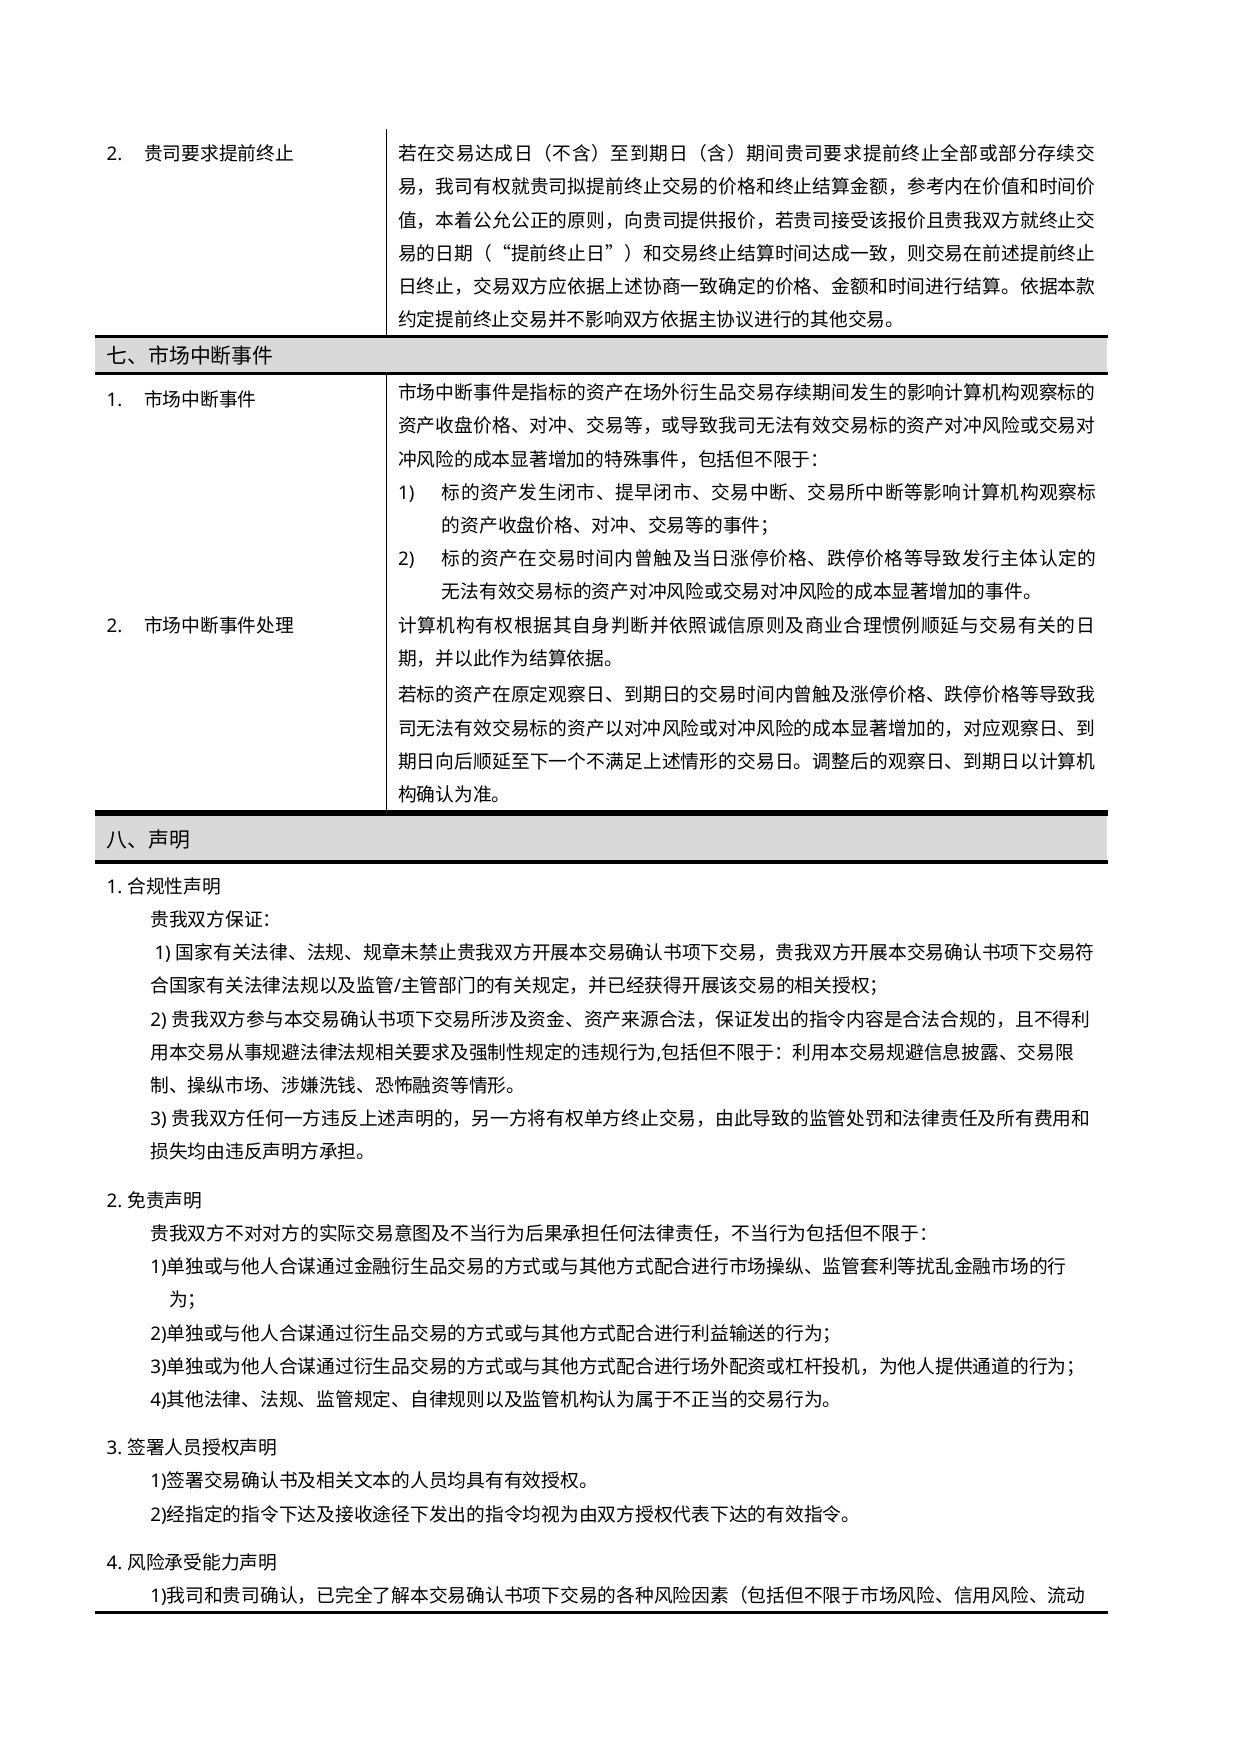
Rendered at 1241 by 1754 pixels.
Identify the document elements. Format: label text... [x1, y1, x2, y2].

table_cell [95, 864, 1107, 1611]
table_cell 市场中断事件 [95, 375, 386, 607]
table_cell 市场中断事件是指标的资产在场外衍生品交易存续期间发生的影响计算机构观察标的资产收盘价格、对冲、交易等，或导致我司无法有效交易标的资产对冲风险或交易对冲风险的成本显著增加的特殊事件，包括但不限于： 标的资产发生闭市、提早闭市、交易中断、交易所中断等影响计算机构观察标的资产收盘价格、对冲、交易等的事件； 标的资产在交易时间内曾触及当日涨停价格、跌停价格等导致发行主体认定的无法有效交易标的资产对冲风险或交易对冲风险的成本显著增加的事件。 [387, 375, 1107, 607]
table_cell 计算机构有权根据其自身判断并依照诚信原则及商业合理惯例顺延与交易有关的日期，并以此作为结算依据。 若标的资产在原定观察日、到期日的交易时间内曾触及涨停价格、跌停价格等导致我司无法有效交易标的资产以对冲风险或对冲风险的成本显著增加的，对应观察日、到期日向后顺延至下一个不满足上述情形的交易日。调整后的观察日、到期日以计算机构确认为准。 [387, 607, 1107, 810]
table_cell 市场中断事件处理 [95, 607, 386, 810]
table_cell 七、市场中断事件 [95, 338, 1107, 372]
table_header 八、声明 [95, 816, 1107, 860]
table_cell 贵司要求提前终止 [95, 129, 386, 335]
table_cell 若在交易达成日（不含）至到期日（含）期间贵司要求提前终止全部或部分存续交易，我司有权就贵司拟提前终止交易的价格和终止结算金额，参考内在价值和时间价值，本着公允公正的原则，向贵司提供报价，若贵司接受该报价且贵我双方就终止交易的日期（“提前终止日”）和交易终止结算时间达成一致，则交易在前述提前终止日终止，交易双方应依据上述协商一致确定的价格、金额和时间进行结算。依据本款约定提前终止交易并不影响双方依据主协议进行的其他交易。 [387, 129, 1107, 335]
